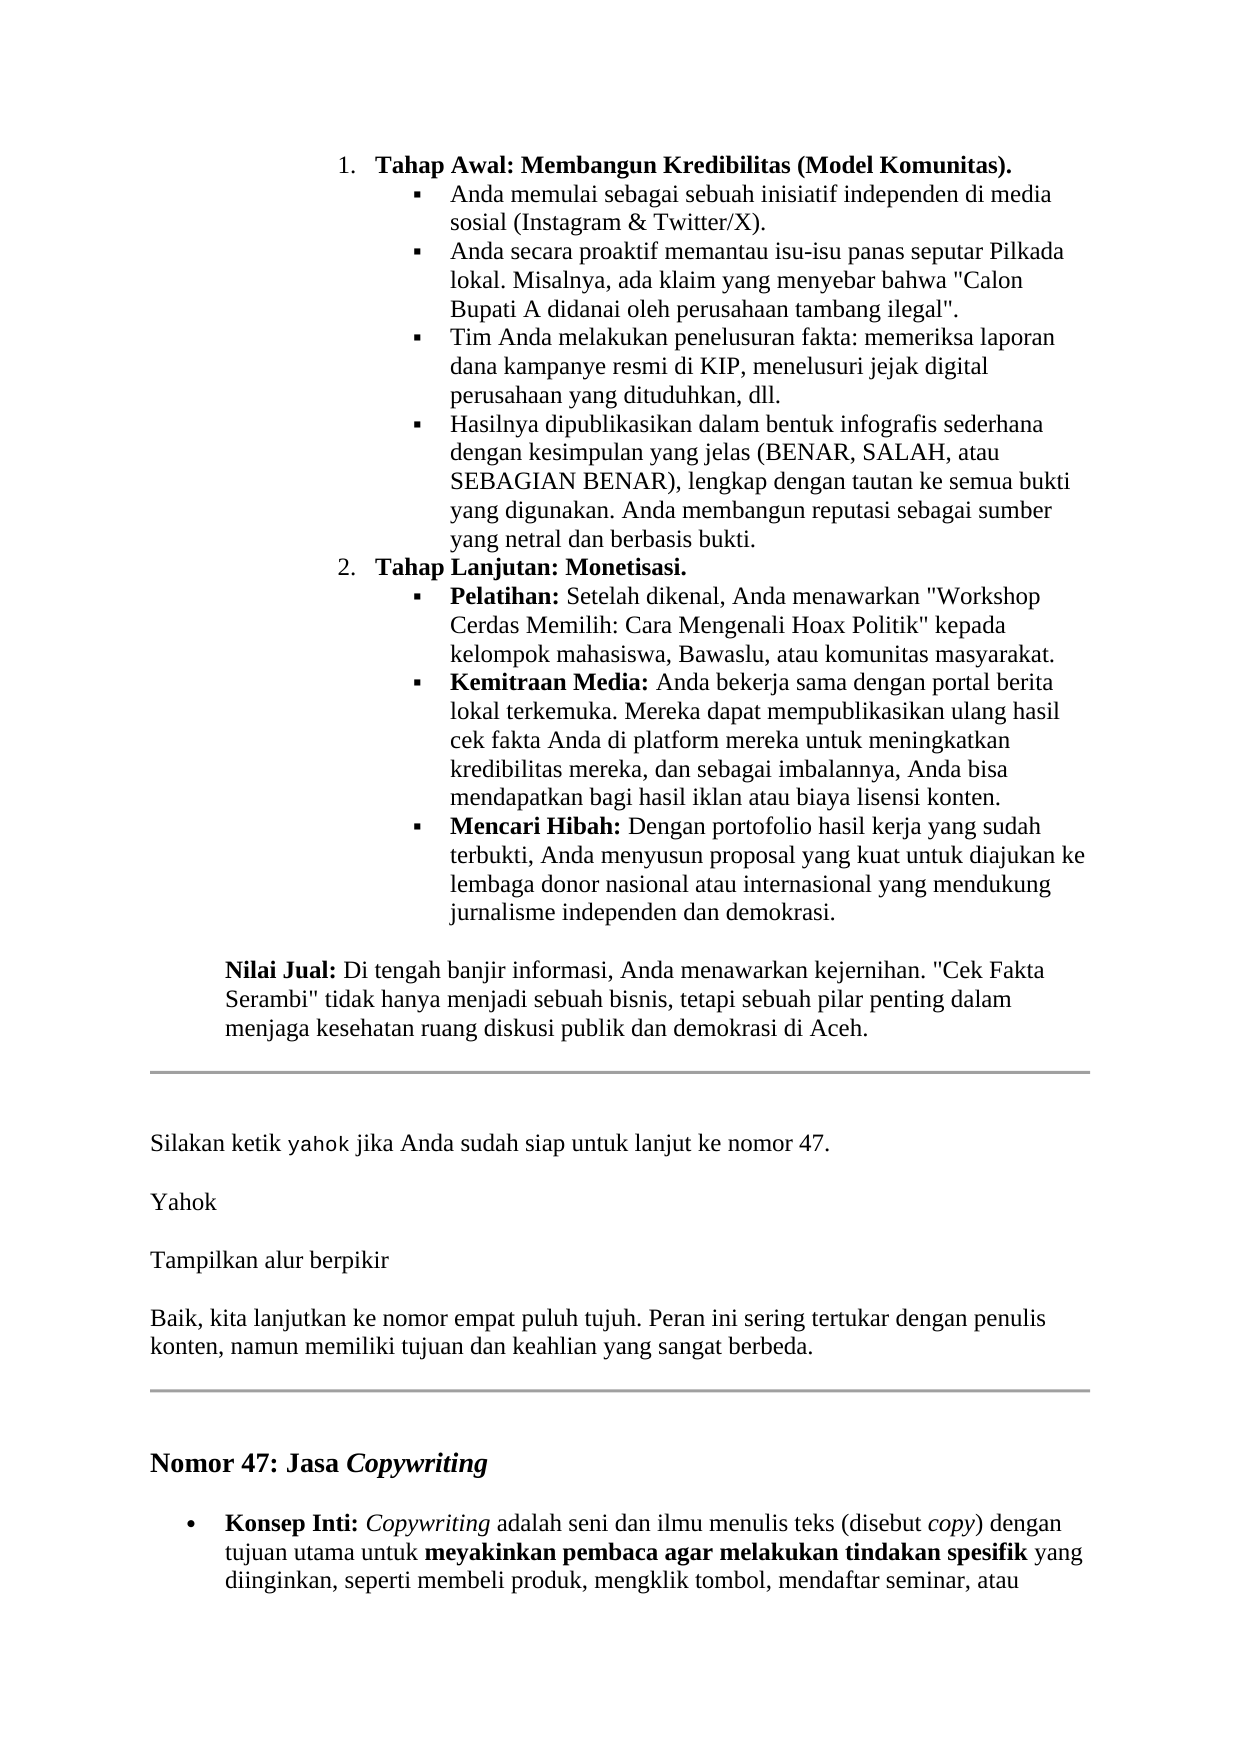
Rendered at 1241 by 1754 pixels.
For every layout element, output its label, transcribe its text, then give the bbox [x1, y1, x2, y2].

list Pelatihan: Setelah dikenal, Anda menawarkan "Workshop Cerdas Memilih: Cara Mengenali Hoax Politik" kepada kelompok mahasiswa, Bawaslu, atau komunitas masyarakat. [412, 581, 1090, 667]
list Anda memulai sebagai sebuah inisiatif independen di media sosial (Instagram & Twitter/X). [412, 179, 1090, 236]
text Nilai Jual: Di tengah banjir informasi, Anda menawarkan kejernihan. "Cek Fakta Serambi" tidak hanya menjadi sebuah bisnis, tetapi sebuah pilar penting dalam menjaga kesehatan ruang diskusi publik dan demokrasi di Aceh. [225, 955, 1090, 1042]
text Yahok [150, 1187, 1090, 1216]
list Mencari Hibah: Dengan portofolio hasil kerja yang sudah terbukti, Anda menyusun proposal yang kuat untuk diajukan ke lembaga donor nasional atau internasional yang mendukung jurnalisme independen dan demokrasi. [412, 811, 1090, 926]
list Anda secara proaktif memantau isu-isu panas seputar Pilkada lokal. Misalnya, ada klaim yang menyebar bahwa "Calon Bupati A didanai oleh perusahaan tambang ilegal". [412, 236, 1090, 322]
text Baik, kita lanjutkan ke nomor empat puluh tujuh. Peran ini sering tertukar dengan penulis konten, namun memiliki tujuan dan keahlian yang sangat berbeda. [150, 1303, 1090, 1360]
list Tahap Awal: Membangun Kredibilitas (Model Komunitas). [337, 150, 1090, 179]
text Nomor 47: Jasa Copywriting [150, 1446, 1090, 1479]
list Tahap Lanjutan: Monetisasi. [337, 552, 1090, 581]
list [187, 1508, 1090, 1594]
text Silakan ketik yahok jika Anda sudah siap untuk lanjut ke nomor 47. [150, 1128, 1090, 1158]
list Kemitraan Media: Anda bekerja sama dengan portal berita lokal terkemuka. Mereka dapat mempublikasikan ulang hasil cek fakta Anda di platform mereka untuk meningkatkan kredibilitas mereka, dan sebagai imbalannya, Anda bisa mendapatkan bagi hasil iklan atau biaya lisensi konten. [412, 667, 1090, 811]
text Tampilkan alur berpikir [150, 1245, 1090, 1273]
list Tim Anda melakukan penelusuran fakta: memeriksa laporan dana kampanye resmi di KIP, menelusuri jejak digital perusahaan yang dituduhkan, dll. [412, 322, 1090, 409]
list Hasilnya dipublikasikan dalam bentuk infografis sederhana dengan kesimpulan yang jelas (BENAR, SALAH, atau SEBAGIAN BENAR), lengkap dengan tautan ke semua bukti yang digunakan. Anda membangun reputasi sebagai sumber yang netral dan berbasis bukti. [412, 409, 1090, 552]
